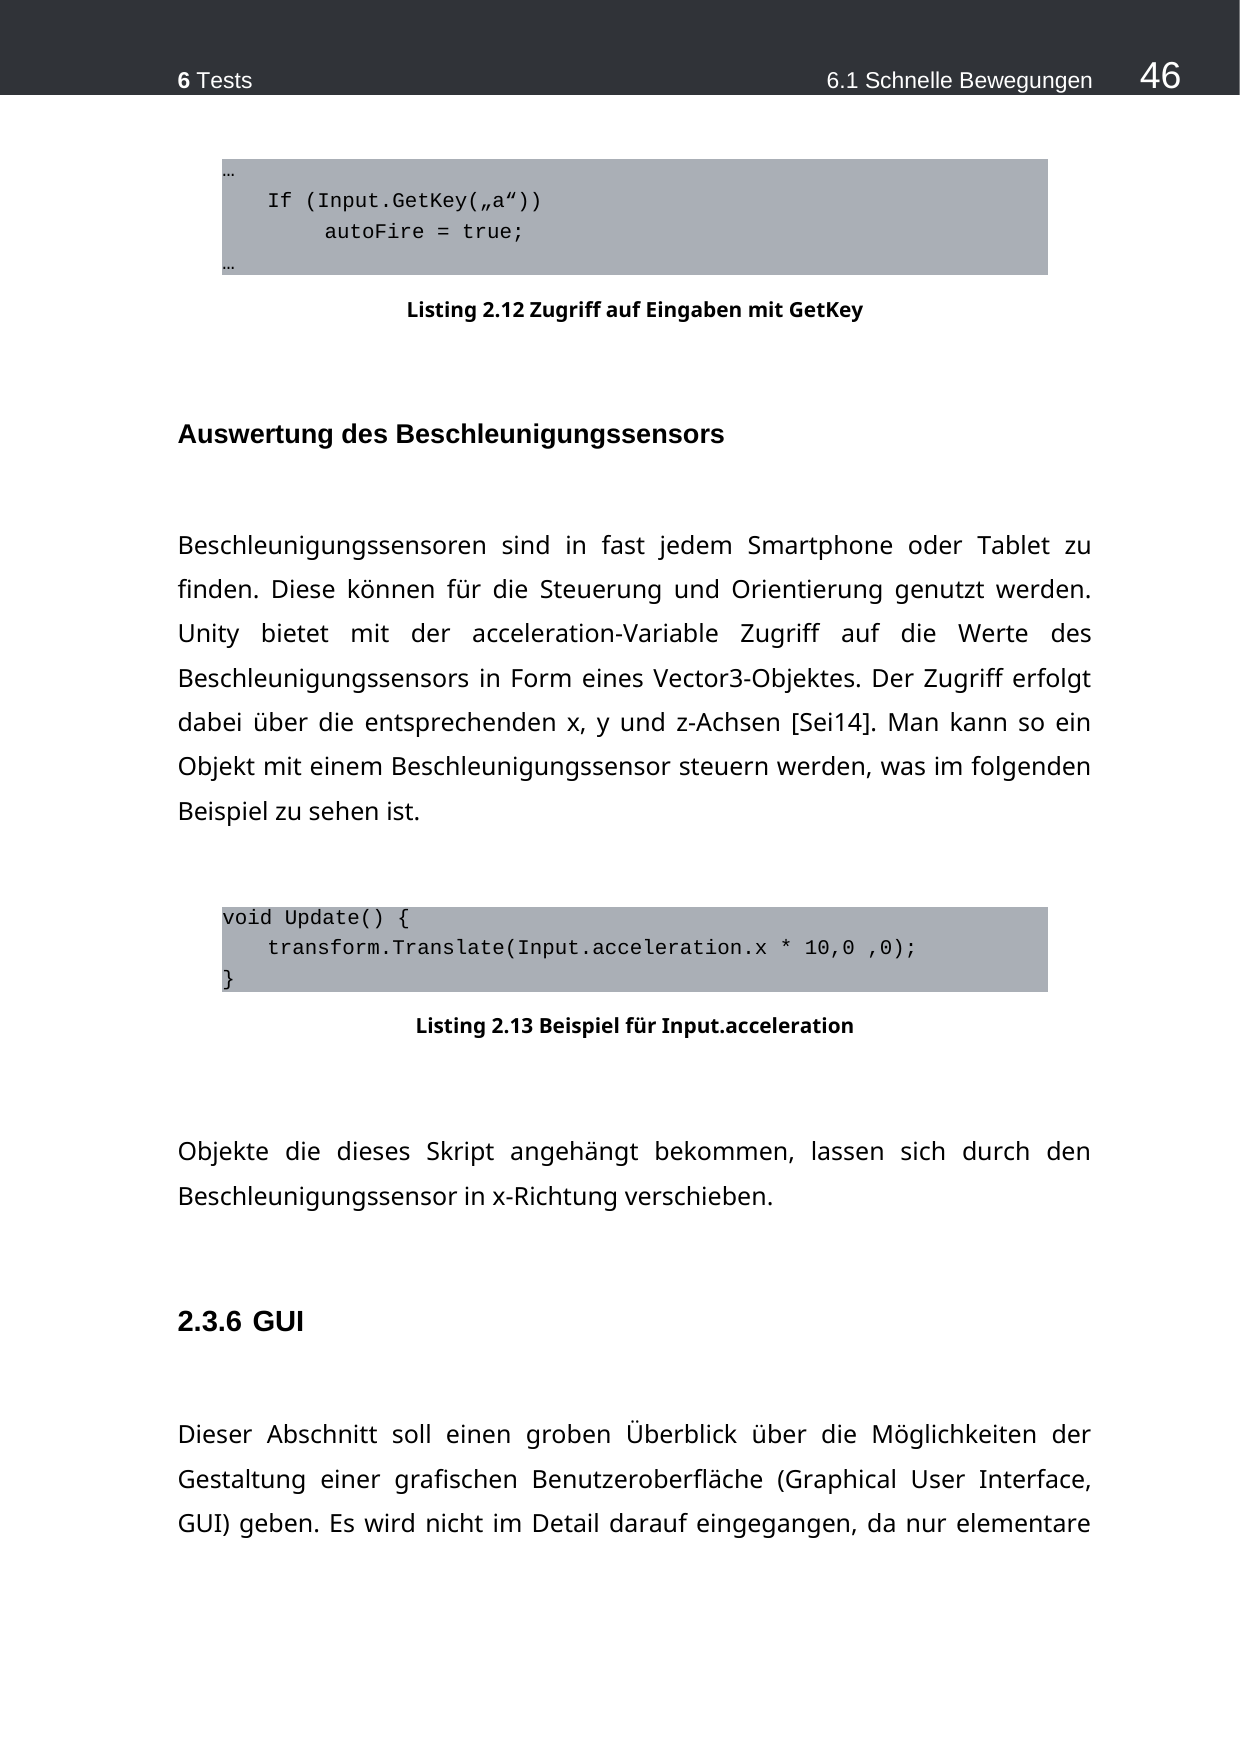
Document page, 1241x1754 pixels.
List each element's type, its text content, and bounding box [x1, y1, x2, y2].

text If (Input.GetKey(„a“)) [222, 190, 1048, 214]
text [177, 1417, 1092, 1540]
subtitle GUI [177, 1304, 1092, 1338]
text Objekte die dieses Skript angehängt bekommen, lassen sich durch den Beschleunigungssensor in x-Richtung verschieben. [177, 1134, 1092, 1212]
text autoFire = true; [222, 221, 1048, 244]
text Beschleunigungssensoren sind in fast jedem Smartphone oder Tablet zu finden. Diese können für die Steuerung und Orientierung genutzt werden. Unity bietet mit der acceleration-Variable Zugriff auf die Werte des Beschleunigungssensors in Form eines Vector3-Objektes. Der Zugriff erfolgt dabei über die entsprechenden x, y und z-Achsen [Sei14]. Man kann so ein Objekt mit einem Beschleunigungssensor steuern werden, was im folgenden Beispiel zu sehen ist. [177, 527, 1092, 827]
text } [222, 968, 1048, 992]
text void Update() { [222, 907, 1048, 930]
text transform.Translate(Input.acceleration.x * 10,0 ,0); [222, 937, 1048, 961]
text Auswertung des Beschleunigungssensors [177, 418, 1092, 449]
text … [222, 252, 1048, 275]
text … [222, 159, 1048, 183]
